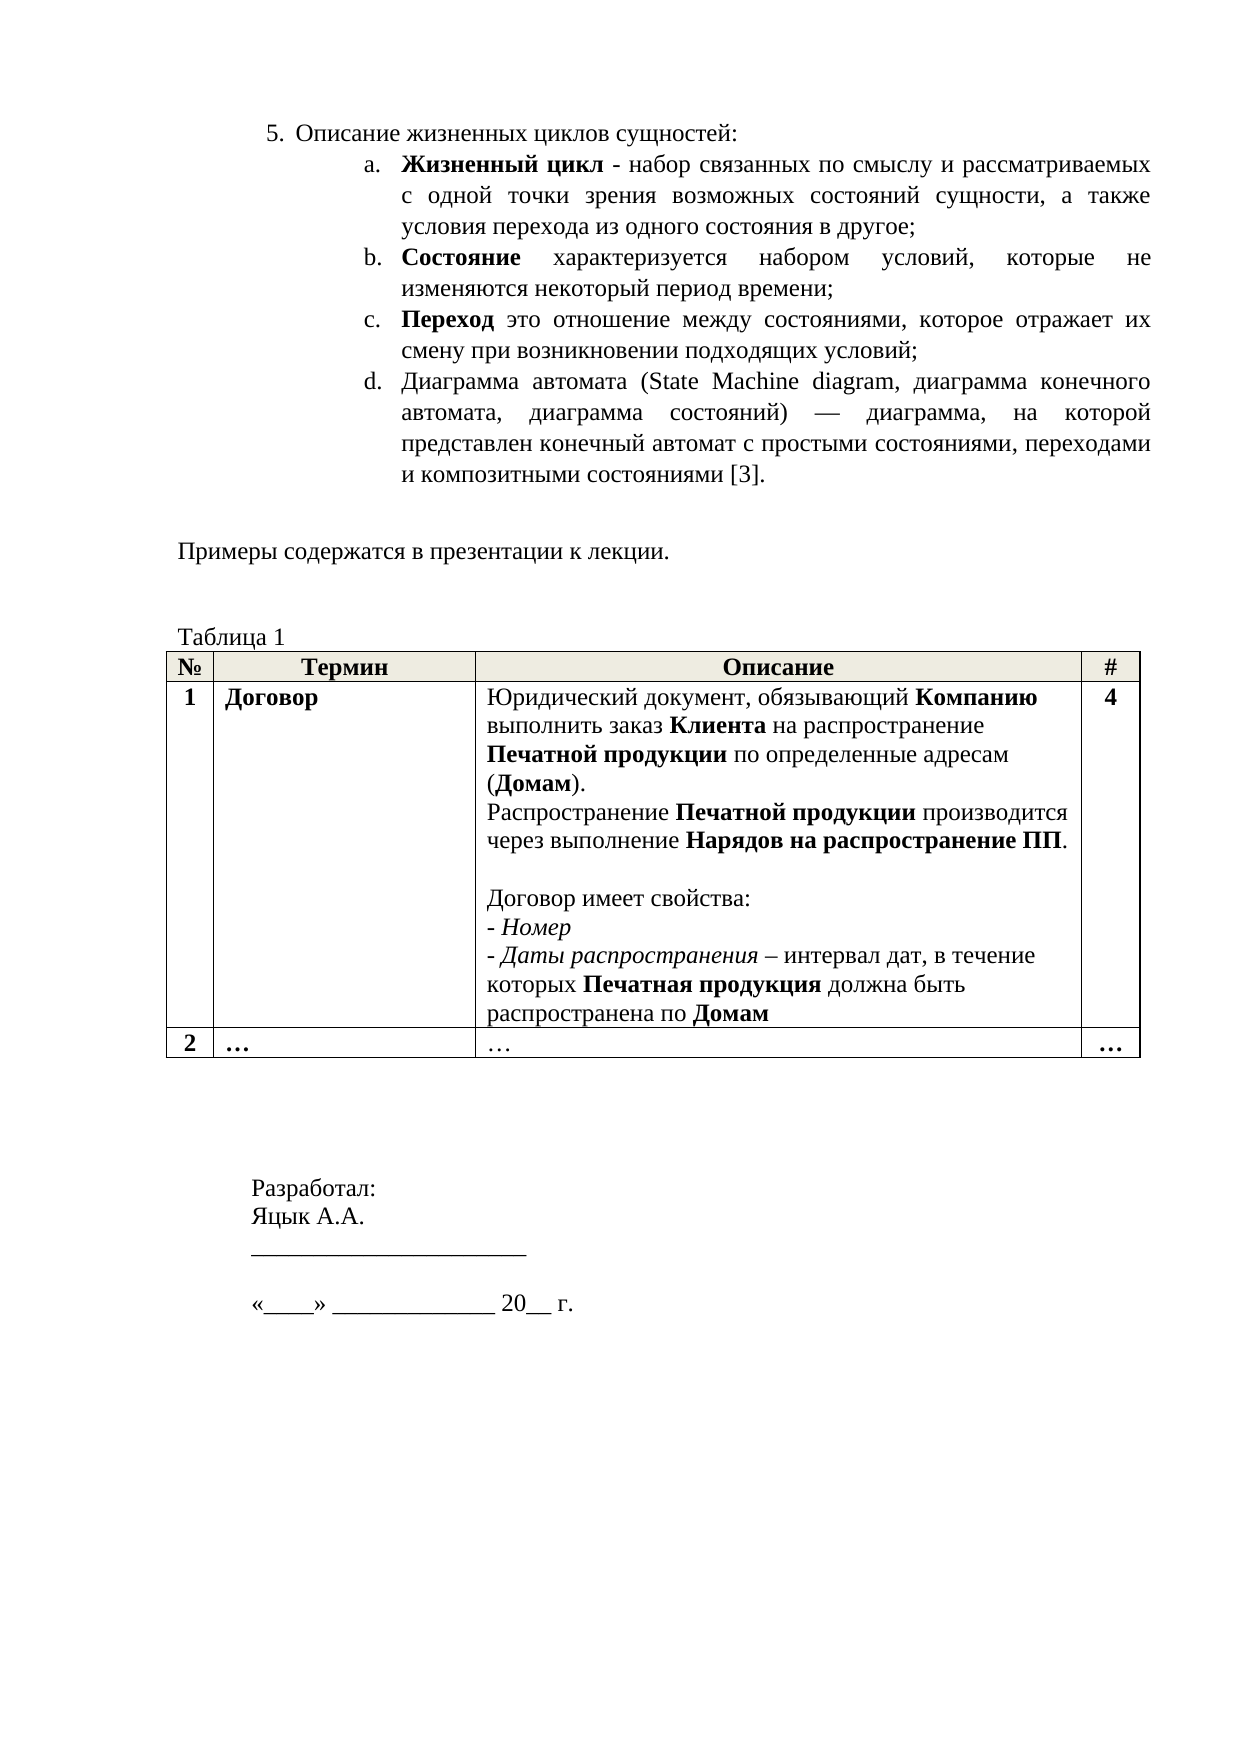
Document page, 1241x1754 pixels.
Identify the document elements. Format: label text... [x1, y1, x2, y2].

table_cell 2 [167, 1028, 213, 1057]
text Таблица 1 [177, 622, 1152, 651]
list Диаграмма автомата (State Machine diagram, диаграмма конечного автомата, диаграмма состояний) — диаграмма, на которой представлен конечный автомат с простыми состояниями, переходами и композитными состояниями [3]. [363, 366, 1152, 488]
list Состояние характеризуется набором условий, которые не изменяются некоторый период времени; [363, 242, 1152, 302]
list Жизненный цикл - набор связанных по смыслу и рассматриваемых с одной точки зрения возможных состояний сущности, а также условия перехода из одного состояния в другое; [363, 149, 1152, 240]
table_cell 4 [1082, 682, 1139, 1027]
table_header # [1082, 652, 1139, 681]
text «____» _____________ 20__ г. [177, 1288, 1152, 1316]
table_cell Договор [214, 682, 475, 1027]
text Яцык А.А. [177, 1201, 1152, 1230]
table_cell … [476, 1028, 1081, 1057]
table_cell … [214, 1028, 475, 1057]
table_cell … [1082, 1028, 1139, 1057]
text Примеры содержатся в презентации к лекции. [177, 536, 1152, 565]
table_header № [167, 652, 213, 681]
list Переход это отношение между состояниями, которое отражает их смену при возникновении подходящих условий; [363, 304, 1152, 364]
list Описание жизненных циклов сущностей: [177, 118, 1152, 147]
table_header Описание [476, 652, 1081, 681]
text ______________________ [177, 1230, 1152, 1259]
table_header Термин [214, 652, 475, 681]
table_cell Юридический документ, обязывающий Компанию выполнить заказ Клиента на распространение Печатной продукции по определенные адресам (Домам). Распространение Печатной продукции производится через выполнение Нарядов на распространение ПП. Договор имеет свойства: - Номер - Даты распространения – интервал дат, в течение которых Печатная продукция должна быть распространена по Домам [476, 682, 1081, 1027]
table_cell 1 [167, 682, 213, 1027]
text Разработал: [177, 1173, 1152, 1201]
